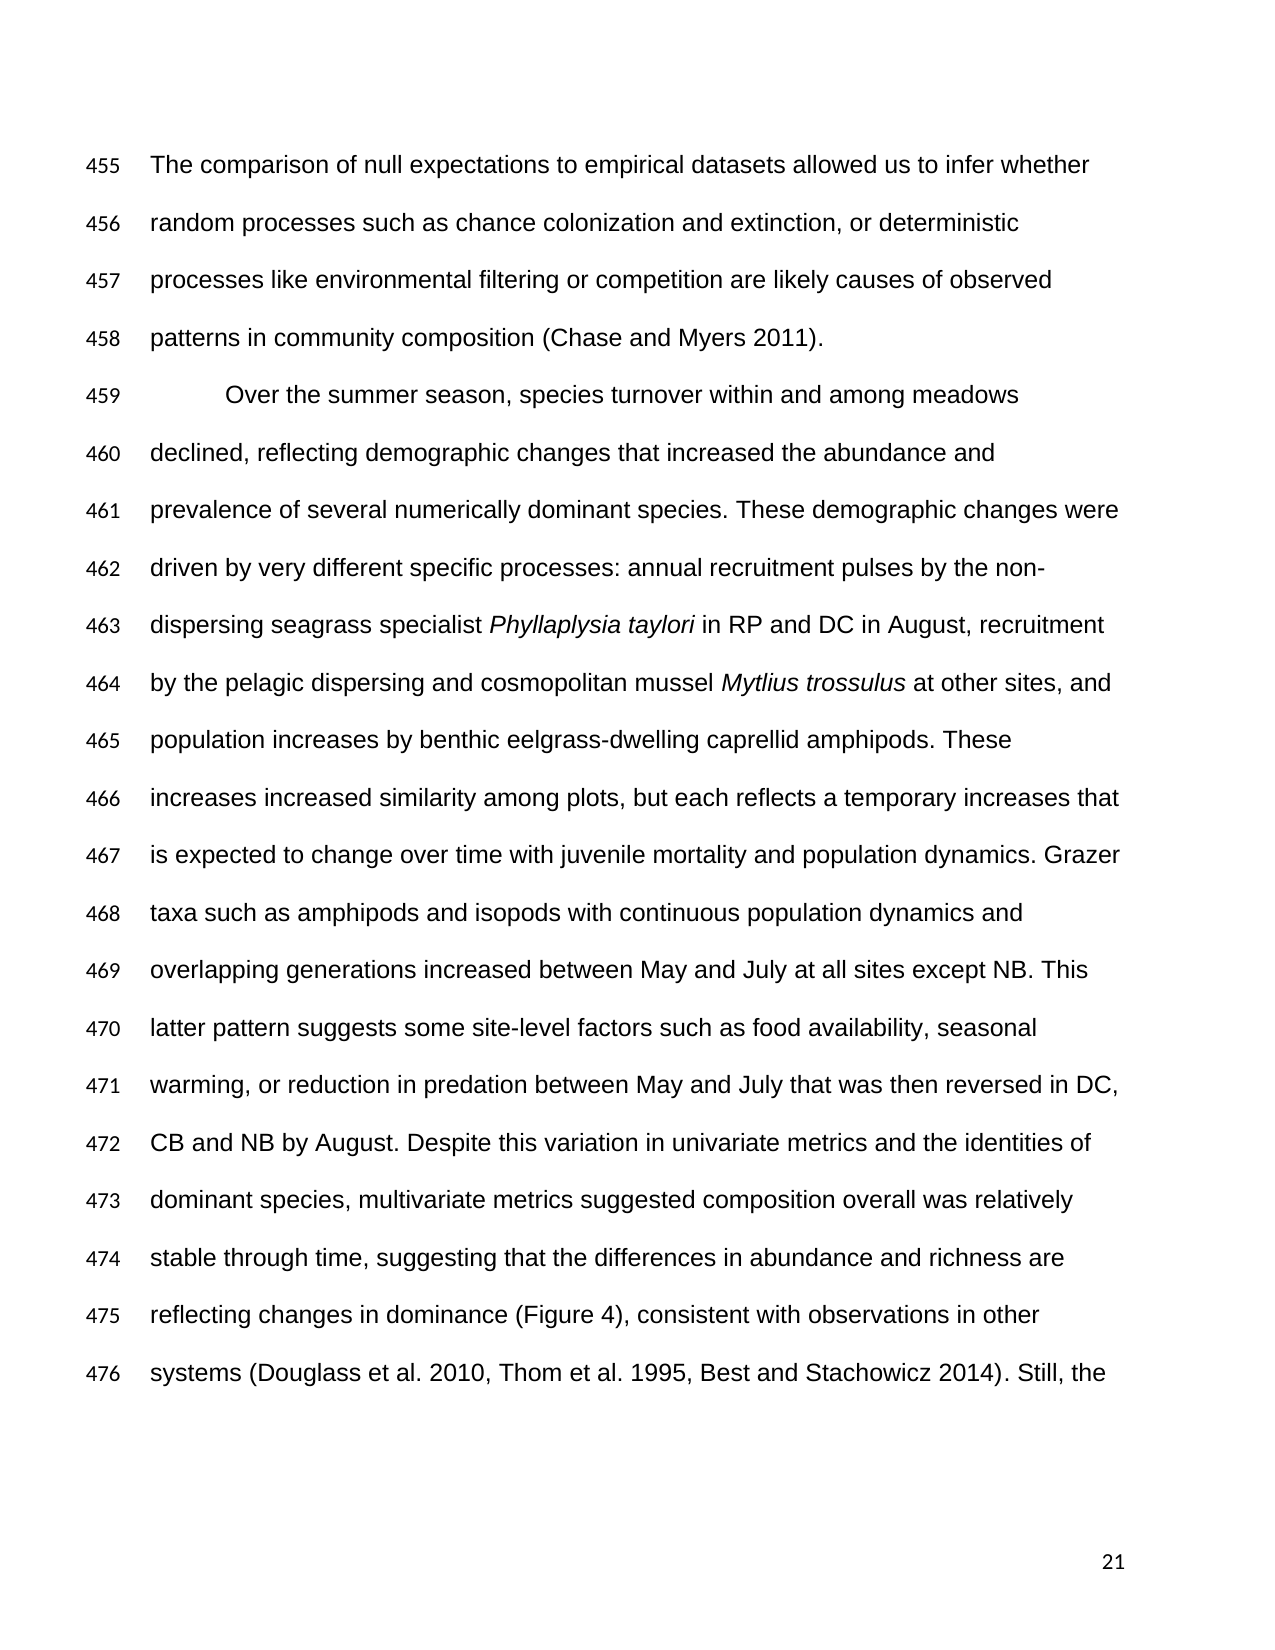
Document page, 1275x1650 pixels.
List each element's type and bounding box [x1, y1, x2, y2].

text [150, 150, 1125, 351]
text [150, 380, 1125, 1386]
